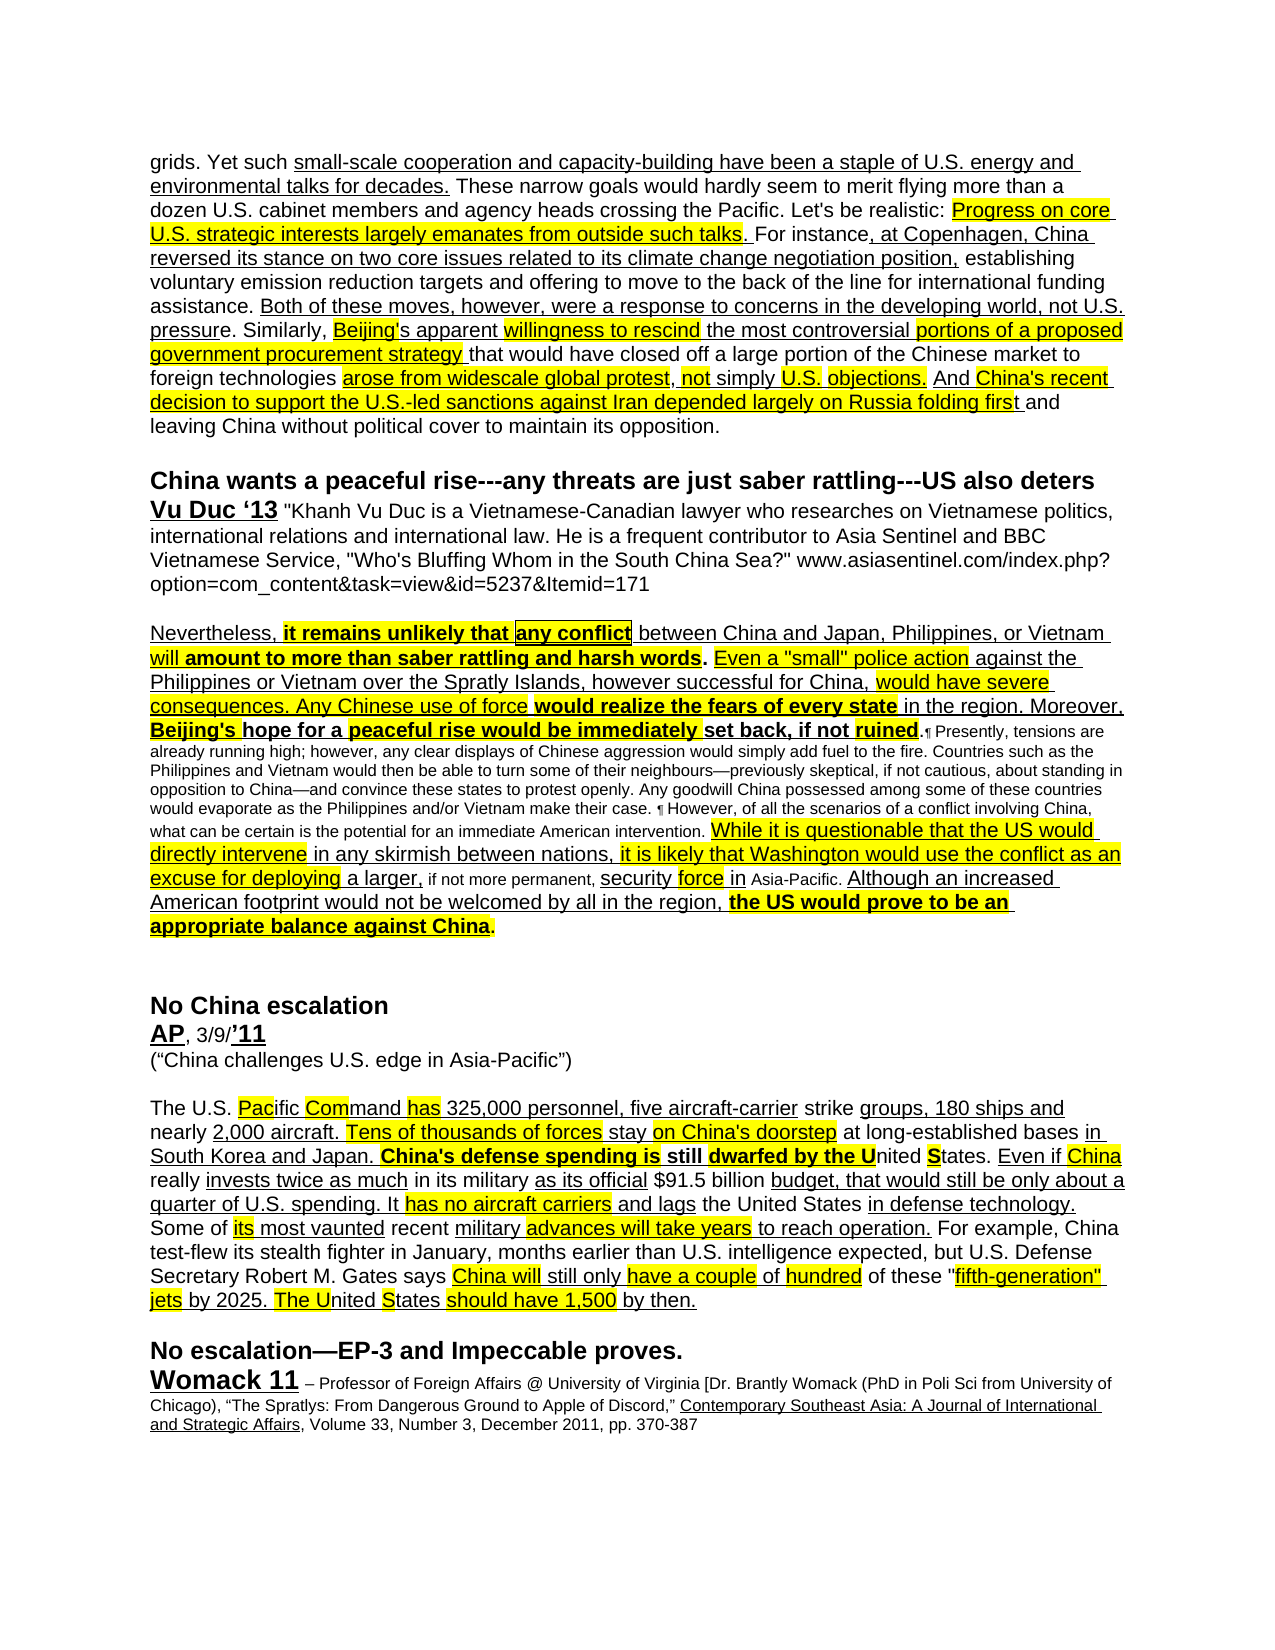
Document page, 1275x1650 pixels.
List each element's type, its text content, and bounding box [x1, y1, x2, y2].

text Vu Duc ‘13 "Khanh Vu Duc is a Vietnamese-Canadian lawyer who researches on Vietnamese politics, international relations and international law. He is a frequent contributor to Asia Sentinel and BBC Vietnamese Service, "Who's Bluffing Whom in the South China Sea?" www.asiasentinel.com/index.php?option=com_content&task=view&id=5237&Itemid=171 [150, 495, 1125, 596]
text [150, 150, 1125, 437]
text AP, 3/9/’11 [150, 1019, 1125, 1048]
text No escalation—EP-3 and Impeccable proves. [150, 1336, 1125, 1364]
text China wants a peaceful rise---any threats are just saber rattling---US also deters [150, 466, 1125, 495]
text (“China challenges U.S. edge in Asia-Pacific”) [150, 1048, 1125, 1072]
text The U.S. Pacific Command has 325,000 personnel, five aircraft-carrier strike groups, 180 ships and nearly 2,000 aircraft. Tens of thousands of forces stay on China's doorstep at long-established bases in South Korea and Japan. China's defense spending is still dwarfed by the United States. Even if China really invests twice as much in its military as its official $91.5 billion budget, that would still be only about a quarter of U.S. spending. It has no aircraft carriers and lags the United States in defense technology. Some of its most vaunted recent military advances will take years to reach operation. For example, China test-flew its stealth fighter in January, months earlier than U.S. intelligence expected, but U.S. Defense Secretary Robert M. Gates says China will still only have a couple of hundred of these "fifth-generation" jets by 2025. The United States should have 1,500 by then. [150, 1096, 1125, 1312]
text No China escalation [150, 991, 1125, 1019]
text Womack 11 – Professor of Foreign Affairs @ University of Virginia [Dr. Brantly Womack (PhD in Poli Sci from University of Chicago), “The Spratlys: From Dangerous Ground to Apple of Discord,” Contemporary Southeast Asia: A Journal of International and Strategic Affairs, Volume 33, Number 3, December 2011, pp. 370-387 [150, 1364, 1125, 1434]
text Nevertheless, it remains unlikely that any conflict between China and Japan, Philippines, or Vietnam will amount to more than saber rattling and harsh words. Even a "small" police action against the Philippines or Vietnam over the Spratly Islands, however successful for China, would have severe consequences. Any Chinese use of force would realize the fears of every state in the region. Moreover, Beijing's hope for a peaceful rise would be immediately set back, if not ruined.¶ Presently, tensions are already running high; however, any clear displays of Chinese aggression would simply add fuel to the fire. Countries such as the Philippines and Vietnam would then be able to turn some of their neighbours—previously skeptical, if not cautious, about standing in opposition to China—and convince these states to protest openly. Any goodwill China possessed among some of these countries would evaporate as the Philippines and/or Vietnam make their case. ¶ However, of all the scenarios of a conflict involving China, what can be certain is the potential for an immediate American intervention. While it is questionable that the US would directly intervene in any skirmish between nations, it is likely that Washington would use the conflict as an excuse for deploying a larger, if not more permanent, security force in Asia-Pacific. Although an increased American footprint would not be welcomed by all in the region, the US would prove to be an appropriate balance against China. [150, 619, 1125, 938]
